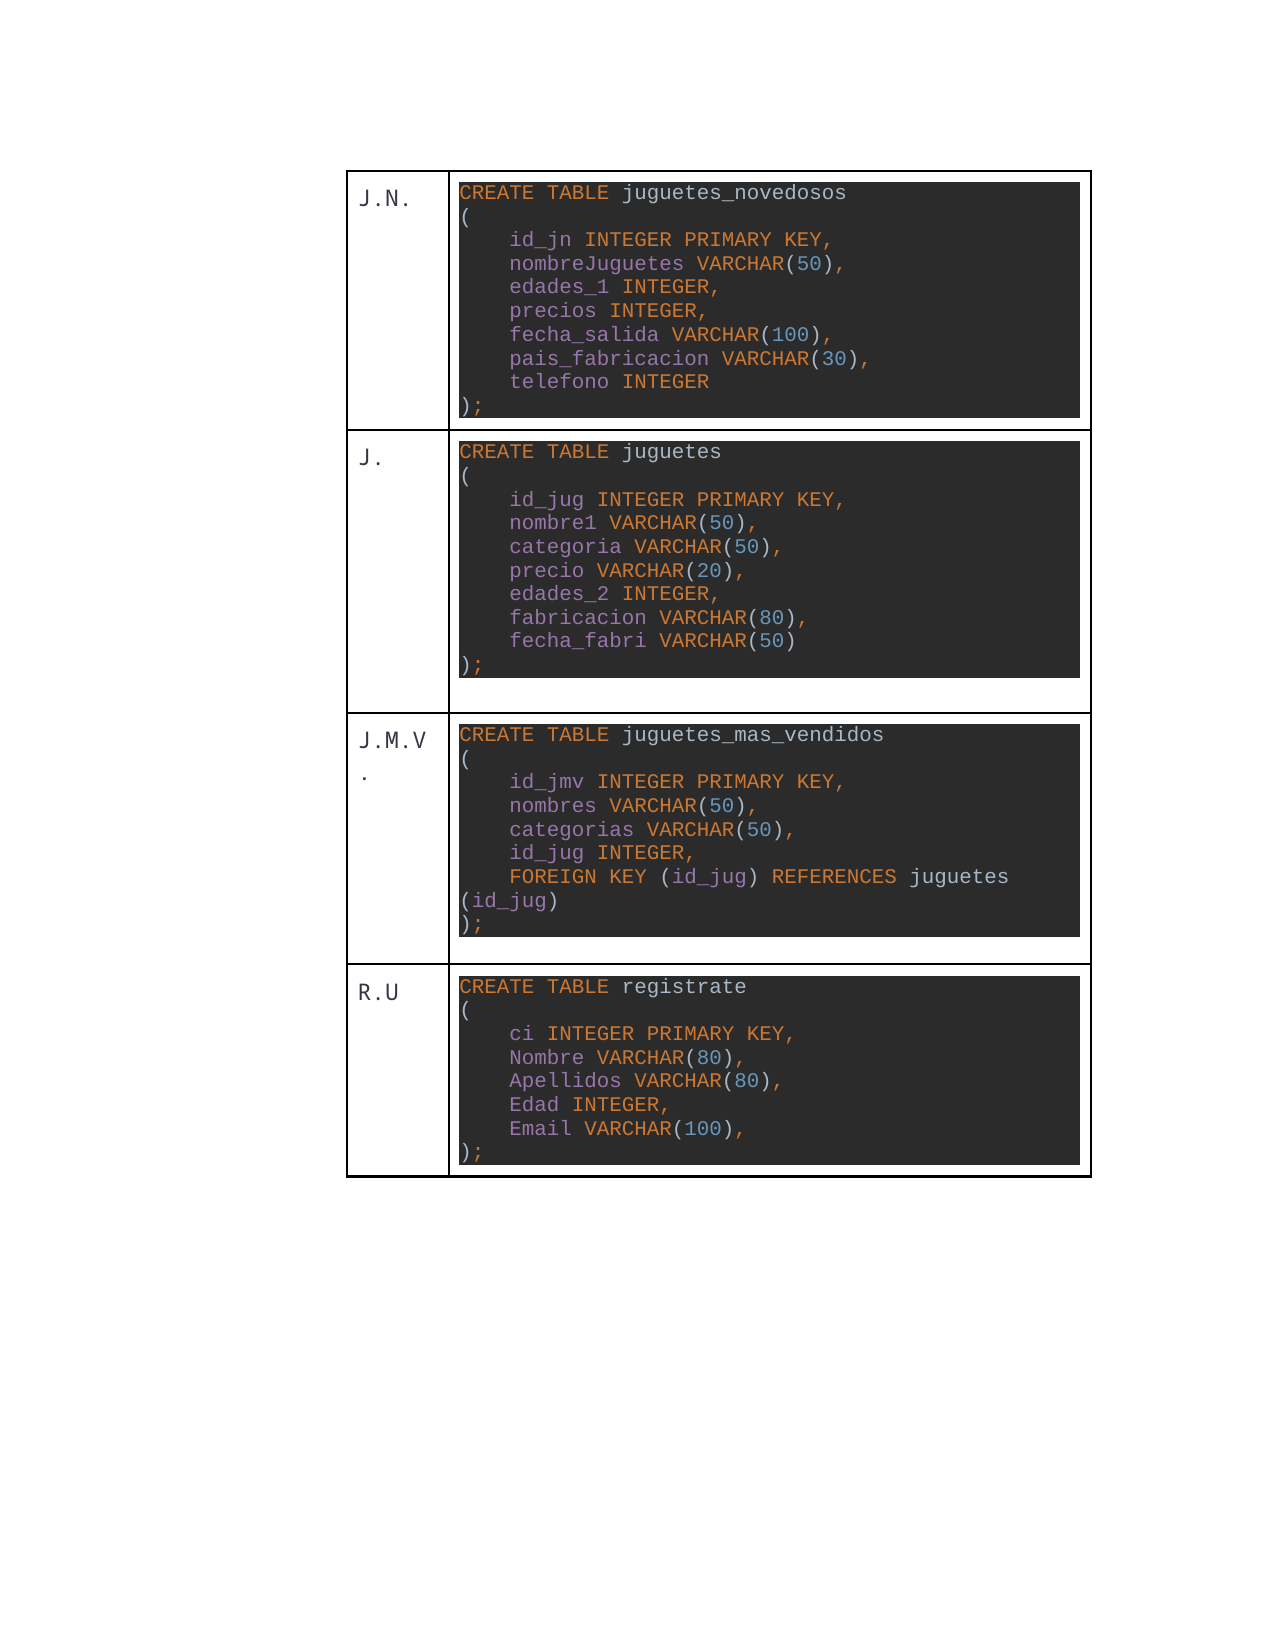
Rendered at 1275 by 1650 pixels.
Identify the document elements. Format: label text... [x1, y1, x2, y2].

table_cell CREATE TABLE registrate ( ci INTEGER PRIMARY KEY, Nombre VARCHAR(80), Apellidos VARCHAR(80), Edad INTEGER, Email VARCHAR(100), ); [450, 965, 1090, 1175]
table_cell J. [348, 431, 448, 712]
table_header J.N. [348, 172, 448, 429]
table_cell CREATE TABLE juguetes ( id_jug INTEGER PRIMARY KEY, nombre1 VARCHAR(50), categoria VARCHAR(50), precio VARCHAR(20), edades_2 INTEGER, fabricacion VARCHAR(80), fecha_fabri VARCHAR(50) ); [450, 431, 1090, 712]
table_cell R.U [348, 965, 448, 1175]
table_header CREATE TABLE juguetes_novedosos ( id_jn INTEGER PRIMARY KEY, nombreJuguetes VARCHAR(50), edades_1 INTEGER, precios INTEGER, fecha_salida VARCHAR(100), pais_fabricacion VARCHAR(30), telefono INTEGER ); [450, 172, 1090, 429]
table_cell CREATE TABLE juguetes_mas_vendidos ( id_jmv INTEGER PRIMARY KEY, nombres VARCHAR(50), categorias VARCHAR(50), id_jug INTEGER, FOREIGN KEY (id_jug) REFERENCES juguetes (id_jug) ); [450, 714, 1090, 963]
table_cell J.M.V. [348, 714, 448, 963]
